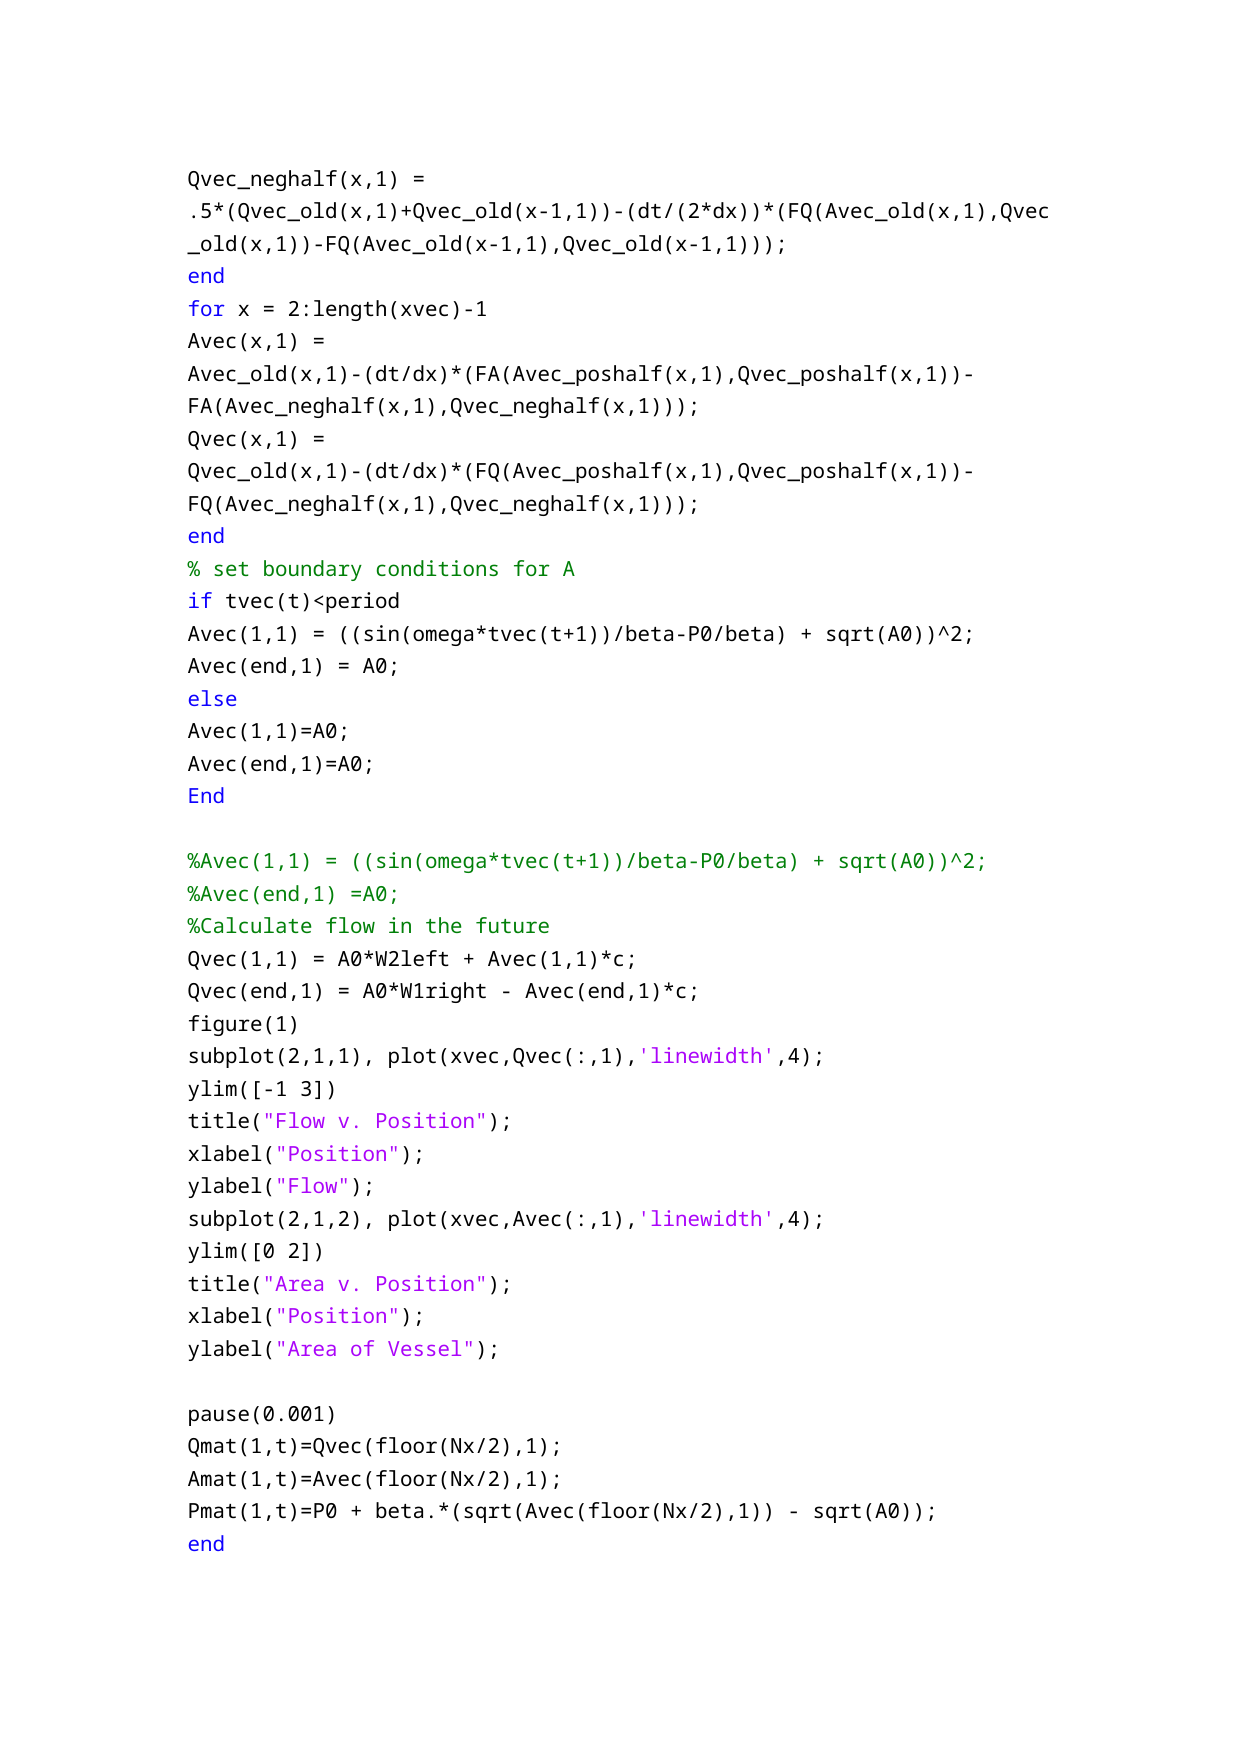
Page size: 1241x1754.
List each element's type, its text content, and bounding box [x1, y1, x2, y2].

text Qvec(x,1) = Qvec_old(x,1)-(dt/dx)*(FQ(Avec_poshalf(x,1),Qvec_poshalf(x,1))-FQ(Avec_neghalf(x,1),Qvec_neghalf(x,1))); [187, 422, 1053, 519]
text figure(1) [187, 1007, 1053, 1039]
text ylim([0 2]) [187, 1234, 1053, 1267]
text xlabel("Position"); [187, 1299, 1053, 1332]
text ylim([-1 3]) [187, 1072, 1053, 1104]
text ylabel("Area of Vessel"); [187, 1332, 1053, 1364]
text subplot(2,1,1), plot(xvec,Qvec(:,1),'linewidth',4); [187, 1039, 1053, 1072]
text if tvec(t)<period [187, 584, 1053, 617]
text Qvec(end,1) = A0*W1right - Avec(end,1)*c; [187, 974, 1053, 1007]
text end [187, 1527, 1053, 1559]
text title("Flow v. Position"); [187, 1104, 1053, 1137]
text Avec(1,1)=A0; [187, 714, 1053, 747]
text end [187, 259, 1053, 292]
text % set boundary conditions for A [187, 552, 1053, 584]
text Pmat(1,t)=P0 + beta.*(sqrt(Avec(floor(Nx/2),1)) - sqrt(A0)); [187, 1494, 1053, 1527]
text Avec(1,1) = ((sin(omega*tvec(t+1))/beta-P0/beta) + sqrt(A0))^2; [187, 617, 1053, 649]
text Qvec(1,1) = A0*W2left + Avec(1,1)*c; [187, 942, 1053, 974]
text Avec(end,1)=A0; [187, 747, 1053, 779]
text else [187, 682, 1053, 714]
text title("Area v. Position"); [187, 1267, 1053, 1299]
text for x = 2:length(xvec)-1 [187, 292, 1053, 324]
text Qmat(1,t)=Qvec(floor(Nx/2),1); [187, 1429, 1053, 1462]
text %Avec(end,1) =A0; [187, 877, 1053, 909]
text xlabel("Position"); [187, 1137, 1053, 1169]
text %Avec(1,1) = ((sin(omega*tvec(t+1))/beta-P0/beta) + sqrt(A0))^2; [187, 844, 1053, 877]
text %Calculate flow in the future [187, 909, 1053, 942]
text Amat(1,t)=Avec(floor(Nx/2),1); [187, 1462, 1053, 1494]
text Avec(end,1) = A0; [187, 649, 1053, 682]
text pause(0.001) [187, 1397, 1053, 1429]
text End [187, 779, 1053, 812]
text end [187, 519, 1053, 552]
text Avec(x,1) = Avec_old(x,1)-(dt/dx)*(FA(Avec_poshalf(x,1),Qvec_poshalf(x,1))-FA(Avec_neghalf(x,1),Qvec_neghalf(x,1))); [187, 324, 1053, 422]
text ylabel("Flow"); [187, 1169, 1053, 1202]
text subplot(2,1,2), plot(xvec,Avec(:,1),'linewidth',4); [187, 1202, 1053, 1234]
text Qvec_neghalf(x,1) = .5*(Qvec_old(x,1)+Qvec_old(x-1,1))-(dt/(2*dx))*(FQ(Avec_old(x,1),Qvec_old(x,1))-FQ(Avec_old(x-1,1),Qvec_old(x-1,1))); [187, 162, 1053, 259]
